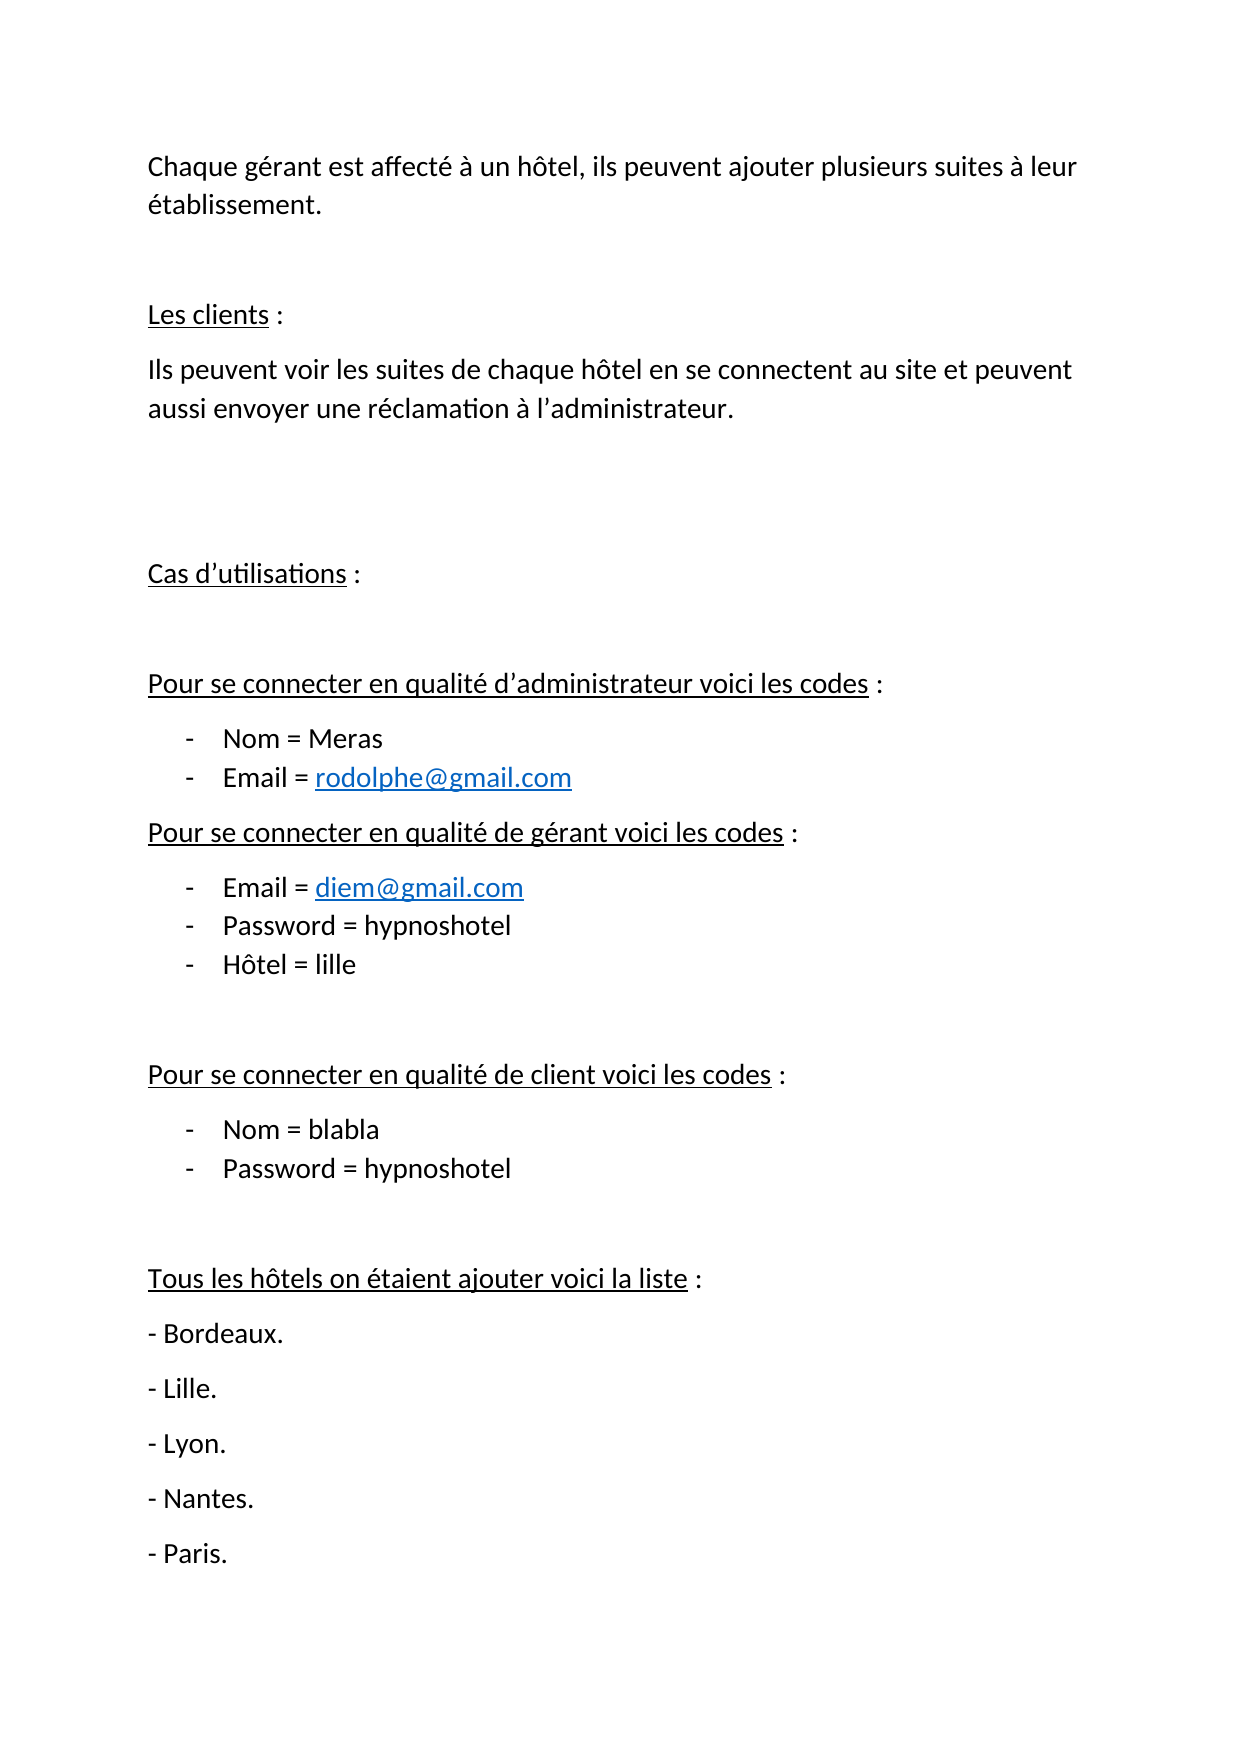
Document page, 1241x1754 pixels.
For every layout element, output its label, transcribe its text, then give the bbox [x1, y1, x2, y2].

list Nom = blabla [185, 1111, 1093, 1147]
text Chaque gérant est affecté à un hôtel, ils peuvent ajouter plusieurs suites à leur établissement. [148, 148, 1093, 222]
list Hôtel = lille [185, 946, 1093, 982]
text - Bordeaux. [148, 1315, 1093, 1351]
text Pour se connecter en qualité de client voici les codes : [148, 1056, 1093, 1092]
text Pour se connecter en qualité de gérant voici les codes : [148, 814, 1093, 849]
text - Lille. [148, 1370, 1093, 1406]
list Password = hypnoshotel [185, 1150, 1093, 1185]
text - Nantes. [148, 1480, 1093, 1516]
list Nom = Meras [185, 720, 1093, 756]
text Cas d’utilisations : [148, 555, 1093, 591]
list Email = diem@gmail.com [185, 869, 1093, 905]
text - Lyon. [148, 1425, 1093, 1461]
text Pour se connecter en qualité d’administrateur voici les codes : [148, 665, 1093, 701]
text Ils peuvent voir les suites de chaque hôtel en se connectent au site et peuvent aussi envoyer une réclamation à l’administrateur. [148, 351, 1093, 425]
list Email = rodolphe@gmail.com [185, 759, 1093, 794]
text Les clients : [148, 296, 1093, 332]
text - Paris. [148, 1535, 1093, 1571]
list Password = hypnoshotel [185, 907, 1093, 943]
text Tous les hôtels on étaient ajouter voici la liste : [148, 1260, 1093, 1296]
